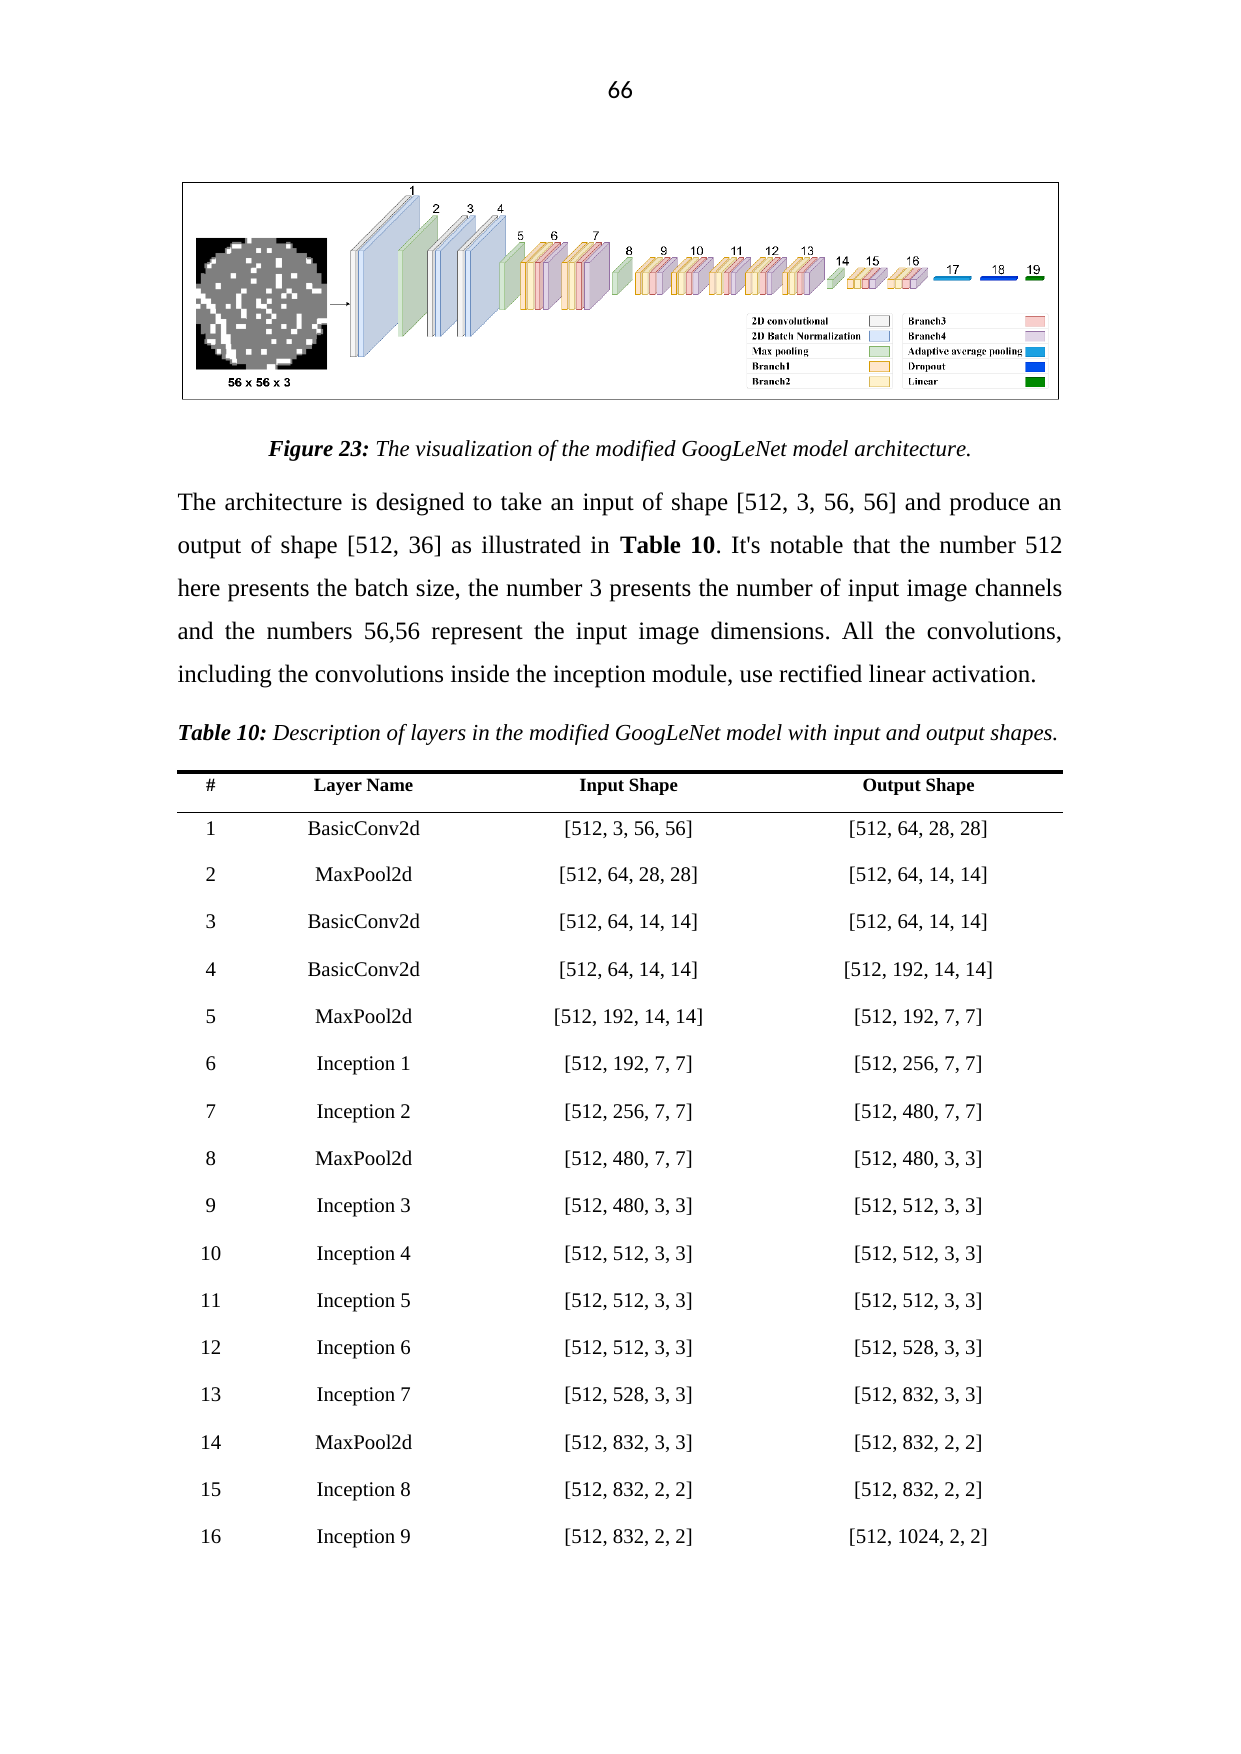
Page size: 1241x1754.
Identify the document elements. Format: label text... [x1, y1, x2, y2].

table_cell [512, 256, 7, 7] [773, 1048, 1063, 1095]
table_cell [512, 528, 3, 3] [483, 1379, 773, 1426]
text Table 10: Description of layers in the modified GoogLeNet model with input and output shapes. [177, 719, 1063, 745]
table_cell [512, 1024, 2, 2] [773, 1521, 1063, 1568]
table_cell 4 [177, 954, 244, 1001]
table_cell Inception 4 [244, 1237, 483, 1284]
text Figure 23: The visualization of the modified GoogLeNet model architecture. [177, 435, 1063, 462]
table_cell [512, 64, 14, 14] [483, 954, 773, 1001]
table_cell 10 [177, 1237, 244, 1284]
table_cell 8 [177, 1143, 244, 1190]
table_cell [512, 192, 7, 7] [483, 1048, 773, 1095]
table_cell [512, 832, 2, 2] [483, 1474, 773, 1521]
table_cell Inception 1 [244, 1048, 483, 1095]
table_cell 9 [177, 1190, 244, 1237]
table_header Output Shape [773, 774, 1063, 812]
table_cell [512, 512, 3, 3] [773, 1285, 1063, 1332]
table_cell [512, 832, 3, 3] [483, 1426, 773, 1474]
table_cell MaxPool2d [244, 1143, 483, 1190]
table_header Layer Name [244, 774, 483, 812]
table_cell BasicConv2d [244, 813, 483, 859]
table_header # [177, 774, 244, 812]
table_cell Inception 6 [244, 1332, 483, 1379]
table_cell Inception 7 [244, 1379, 483, 1426]
table_cell [512, 512, 3, 3] [773, 1237, 1063, 1284]
table_cell [512, 480, 3, 3] [483, 1190, 773, 1237]
table_cell BasicConv2d [244, 906, 483, 953]
table_cell 5 [177, 1001, 244, 1048]
table_cell [512, 832, 2, 2] [773, 1426, 1063, 1474]
table_cell [512, 3, 56, 56] [483, 813, 773, 859]
table_cell 11 [177, 1285, 244, 1332]
table_cell [512, 512, 3, 3] [483, 1237, 773, 1284]
table_cell Inception 2 [244, 1095, 483, 1143]
table_cell Inception 9 [244, 1521, 483, 1568]
table_cell MaxPool2d [244, 859, 483, 906]
table_cell 3 [177, 906, 244, 953]
table_cell [512, 512, 3, 3] [773, 1190, 1063, 1237]
table_cell 1 [177, 813, 244, 859]
table_cell 15 [177, 1474, 244, 1521]
table_cell [512, 480, 7, 7] [773, 1095, 1063, 1143]
table_cell [512, 64, 28, 28] [773, 813, 1063, 859]
table_header Input Shape [483, 774, 773, 812]
table_cell [512, 832, 3, 3] [773, 1379, 1063, 1426]
table_cell MaxPool2d [244, 1426, 483, 1474]
table_cell Inception 5 [244, 1285, 483, 1332]
table_cell [512, 480, 3, 3] [773, 1143, 1063, 1190]
table_cell 12 [177, 1332, 244, 1379]
table_cell MaxPool2d [244, 1001, 483, 1048]
table_cell Inception 8 [244, 1474, 483, 1521]
table_cell [512, 64, 14, 14] [773, 859, 1063, 906]
table_cell 13 [177, 1379, 244, 1426]
table_cell 7 [177, 1095, 244, 1143]
table_cell [512, 256, 7, 7] [483, 1095, 773, 1143]
table_cell [512, 64, 14, 14] [483, 906, 773, 953]
table_cell 14 [177, 1426, 244, 1474]
table_cell [512, 192, 14, 14] [773, 954, 1063, 1001]
picture [177, 177, 1063, 404]
table_cell [512, 480, 7, 7] [483, 1143, 773, 1190]
table_cell Inception 3 [244, 1190, 483, 1237]
table_cell [512, 832, 2, 2] [773, 1474, 1063, 1521]
table_cell 16 [177, 1521, 244, 1568]
table_cell 6 [177, 1048, 244, 1095]
table_cell [512, 192, 14, 14] [483, 1001, 773, 1048]
table_cell BasicConv2d [244, 954, 483, 1001]
table_cell [512, 192, 7, 7] [773, 1001, 1063, 1048]
table_cell 2 [177, 859, 244, 906]
table_cell [512, 64, 14, 14] [773, 906, 1063, 953]
table_cell [512, 832, 2, 2] [483, 1521, 773, 1568]
table_cell [512, 528, 3, 3] [773, 1332, 1063, 1379]
text The architecture is designed to take an input of shape [512, 3, 56, 56] and produce an output of shape [512, 36] as illustrated in Table 10. It's notable that the number 512 here presents the batch size, the number 3 presents the number of input image channels and the numbers 56,56 represent the input image dimensions. All the convolutions, including the convolutions inside the inception module, use rectified linear activation. [177, 487, 1063, 688]
table_cell [512, 512, 3, 3] [483, 1332, 773, 1379]
table_cell [512, 512, 3, 3] [483, 1285, 773, 1332]
table_cell [512, 64, 28, 28] [483, 859, 773, 906]
